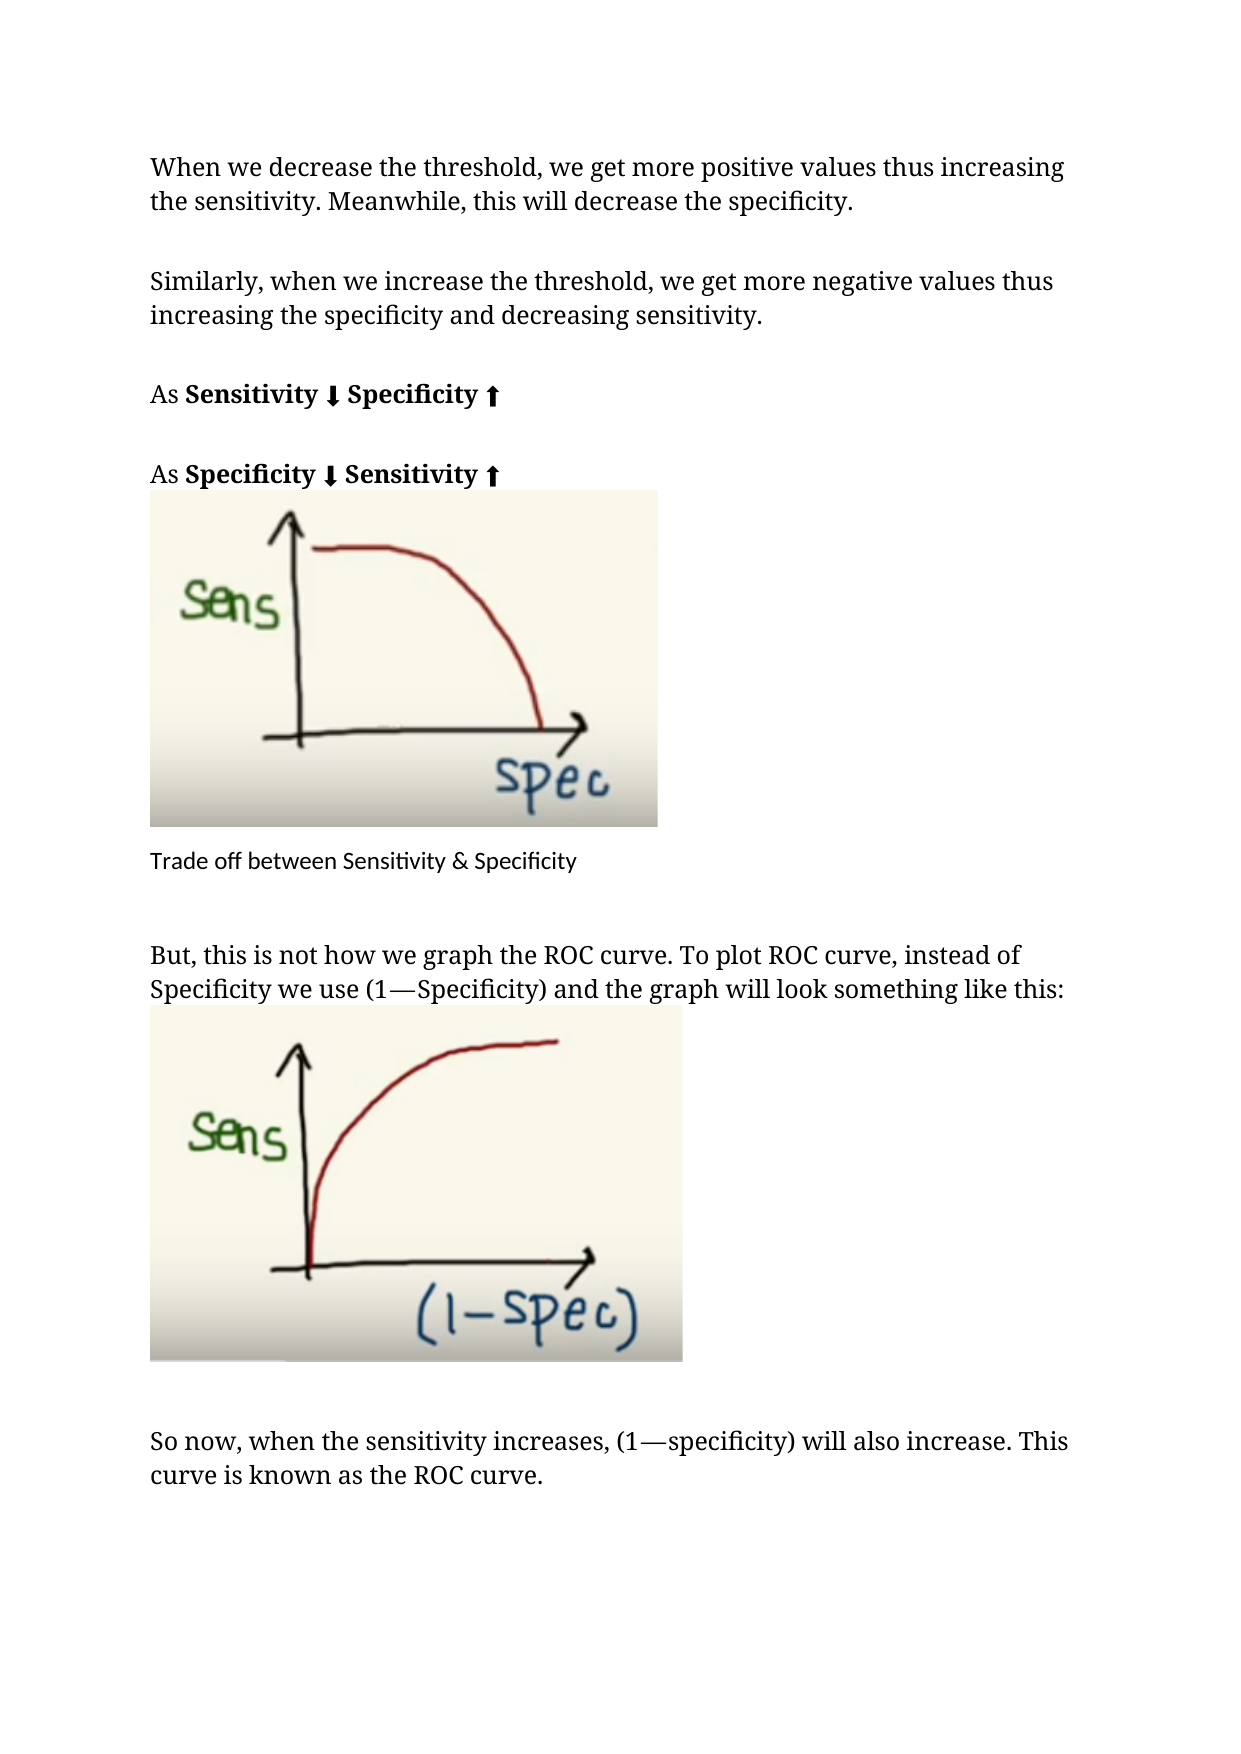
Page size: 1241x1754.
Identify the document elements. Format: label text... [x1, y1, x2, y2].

picture [150, 1005, 683, 1362]
text Trade off between Sensitivity & Specificity [150, 845, 1090, 876]
text Similarly, when we increase the threshold, we get more negative values thus increasing the specificity and decreasing sensitivity. [150, 263, 1090, 332]
text So now, when the sensitivity increases, (1 — specificity) will also increase. This curve is known as the ROC curve. [150, 1423, 1090, 1491]
text As Sensitivity ⬇️ Specificity ⬆️ [150, 377, 1090, 411]
text But, this is not how we graph the ROC curve. To plot ROC curve, instead of Specificity we use (1 — Specificity) and the graph will look something like this: [150, 937, 1090, 1006]
text When we decrease the threshold, we get more positive values thus increasing the sensitivity. Meanwhile, this will decrease the specificity. [150, 150, 1090, 218]
picture [150, 490, 658, 827]
text As Specificity ⬇️ Sensitivity ⬆️ [150, 456, 1090, 490]
